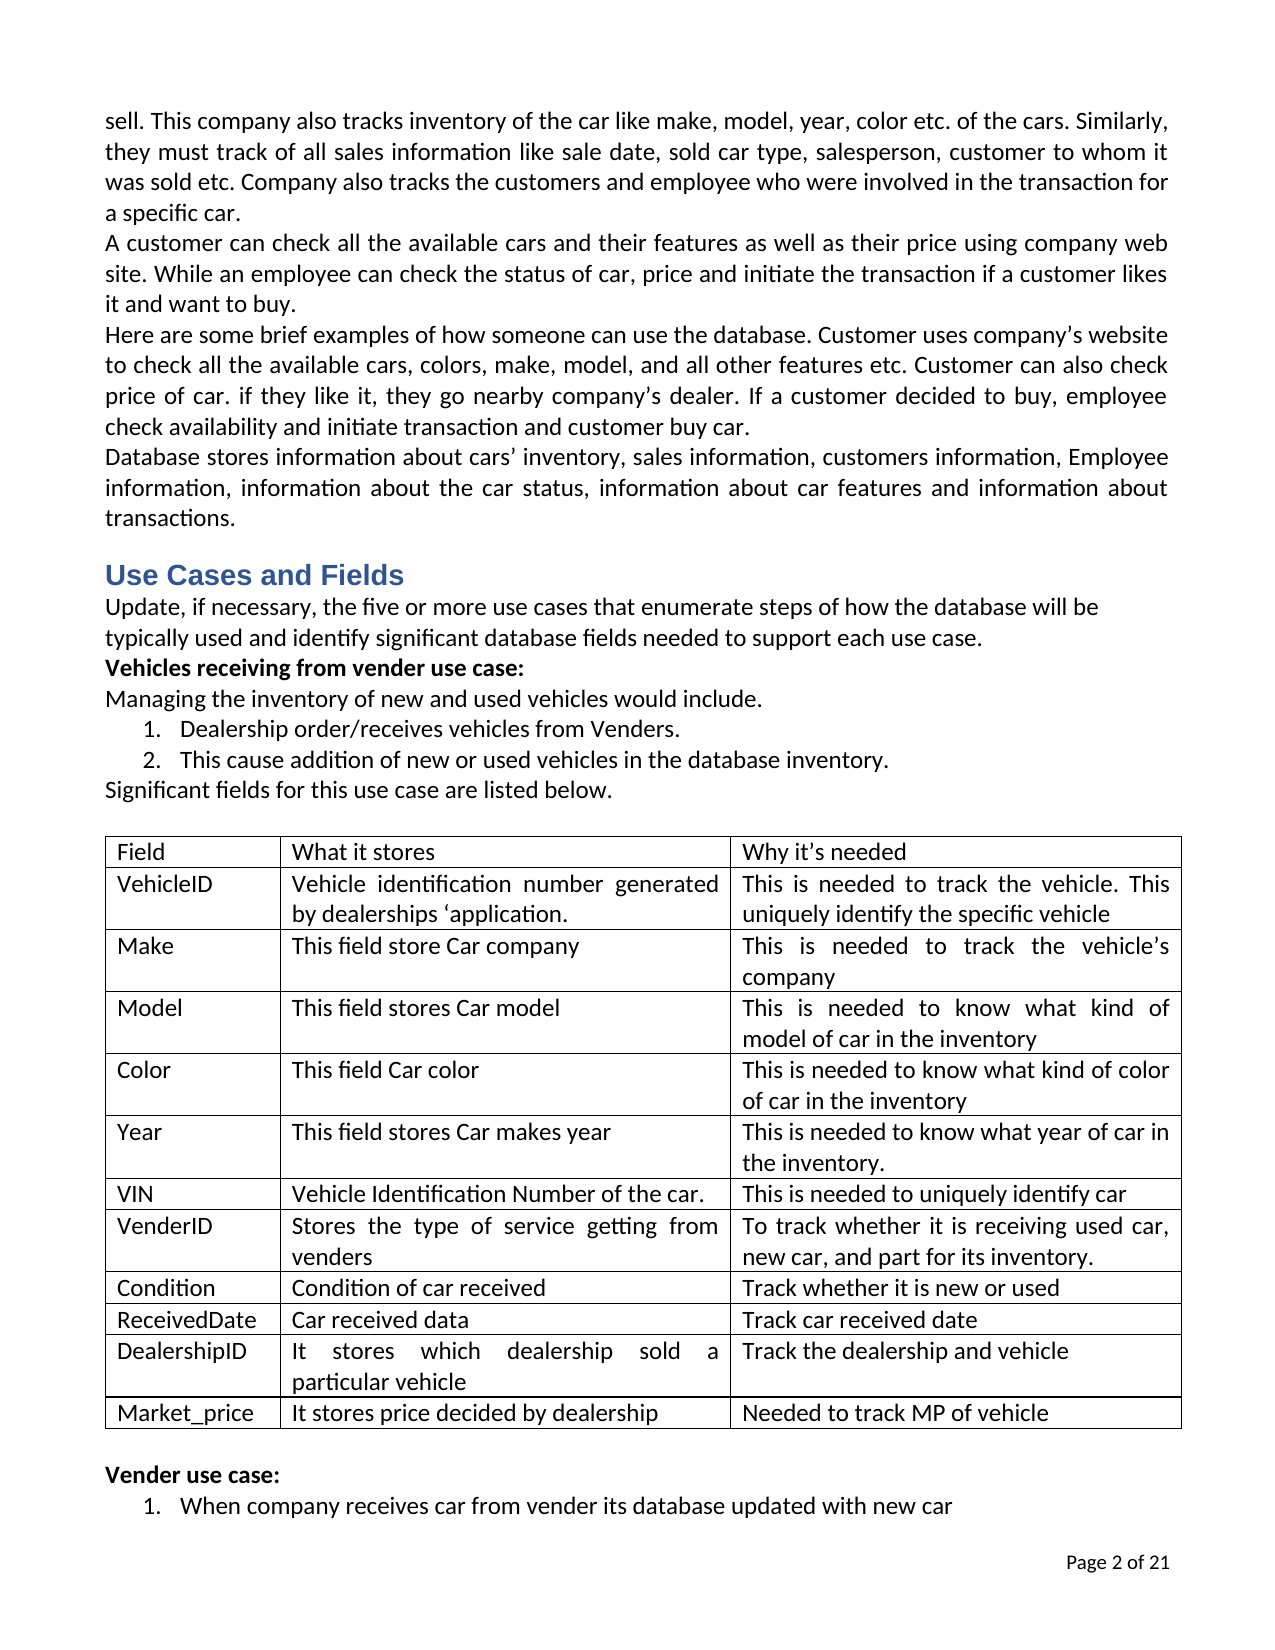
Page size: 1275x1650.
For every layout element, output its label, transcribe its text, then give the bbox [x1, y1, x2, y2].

table_cell To track whether it is receiving used car, new car, and part for its inventory. [731, 1210, 1181, 1271]
table_cell This is needed to track the vehicle. This uniquely identify the specific vehicle [731, 868, 1181, 929]
table_cell Market_price [106, 1398, 280, 1428]
table_cell Stores the type of service getting from venders [281, 1210, 730, 1271]
table_cell This field stores Car makes year [281, 1116, 730, 1177]
table_cell DealershipID [106, 1335, 280, 1396]
table_cell This is needed to know what kind of color of car in the inventory [731, 1054, 1181, 1115]
text Vehicles receiving from vender use case: [105, 652, 1170, 683]
table_cell This field store Car company [281, 930, 730, 991]
text Vender use case: [105, 1459, 1170, 1490]
table_cell Color [106, 1054, 280, 1115]
text Update, if necessary, the five or more use cases that enumerate steps of how the database will be typically used and identify significant database fields needed to support each use case. [105, 591, 1170, 652]
table_cell Vehicle identification number generated by dealerships ‘application. [281, 868, 730, 929]
table_cell VehicleID [106, 868, 280, 929]
table_cell Track the dealership and vehicle [731, 1335, 1181, 1396]
table_cell Year [106, 1116, 280, 1177]
table_cell This is needed to uniquely identify car [731, 1179, 1181, 1209]
table_header Why it’s needed [731, 837, 1181, 867]
text Significant fields for this use case are listed below. [105, 774, 1170, 805]
table_cell VenderID [106, 1210, 280, 1271]
table_header What it stores [281, 837, 730, 867]
table_cell ReceivedDate [106, 1304, 280, 1334]
table_cell Model [106, 992, 280, 1053]
table_header Field [106, 837, 280, 867]
subtitle Use Cases and Fields [105, 558, 1170, 591]
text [105, 106, 1170, 228]
table_cell Needed to track MP of vehicle [731, 1398, 1181, 1428]
table_cell This is needed to know what kind of model of car in the inventory [731, 992, 1181, 1053]
table_cell This field stores Car model [281, 992, 730, 1053]
table_cell This is needed to track the vehicle’s company [731, 930, 1181, 991]
table_cell Condition of car received [281, 1272, 730, 1303]
text Here are some brief examples of how someone can use the database. Customer uses company’s website to check all the available cars, colors, make, model, and all other features etc. Customer can also check price of car. if they like it, they go nearby company’s dealer. If a customer decided to buy, employee check availability and initiate transaction and customer buy car. [105, 319, 1170, 441]
text Database stores information about cars’ inventory, sales information, customers information, Employee information, information about the car status, information about car features and information about transactions. [105, 441, 1170, 533]
table_cell It stores which dealership sold a particular vehicle [281, 1335, 730, 1396]
table_cell VIN [106, 1179, 280, 1209]
table_cell Vehicle Identification Number of the car. [281, 1179, 730, 1209]
list This cause addition of new or used vehicles in the database inventory. [142, 744, 1170, 774]
text Managing the inventory of new and used vehicles would include. [105, 683, 1170, 713]
table_cell Track whether it is new or used [731, 1272, 1181, 1303]
table_cell Track car received date [731, 1304, 1181, 1334]
table_cell Condition [106, 1272, 280, 1303]
table_cell This field Car color [281, 1054, 730, 1115]
table_cell Make [106, 930, 280, 991]
table_cell It stores price decided by dealership [281, 1398, 730, 1428]
table_cell This is needed to know what year of car in the inventory. [731, 1116, 1181, 1177]
list Dealership order/receives vehicles from Venders. [142, 713, 1170, 744]
table_cell Car received data [281, 1304, 730, 1334]
list When company receives car from vender its database updated with new car [142, 1490, 1170, 1521]
text A customer can check all the available cars and their features as well as their price using company web site. While an employee can check the status of car, price and initiate the transaction if a customer likes it and want to buy. [105, 228, 1170, 319]
